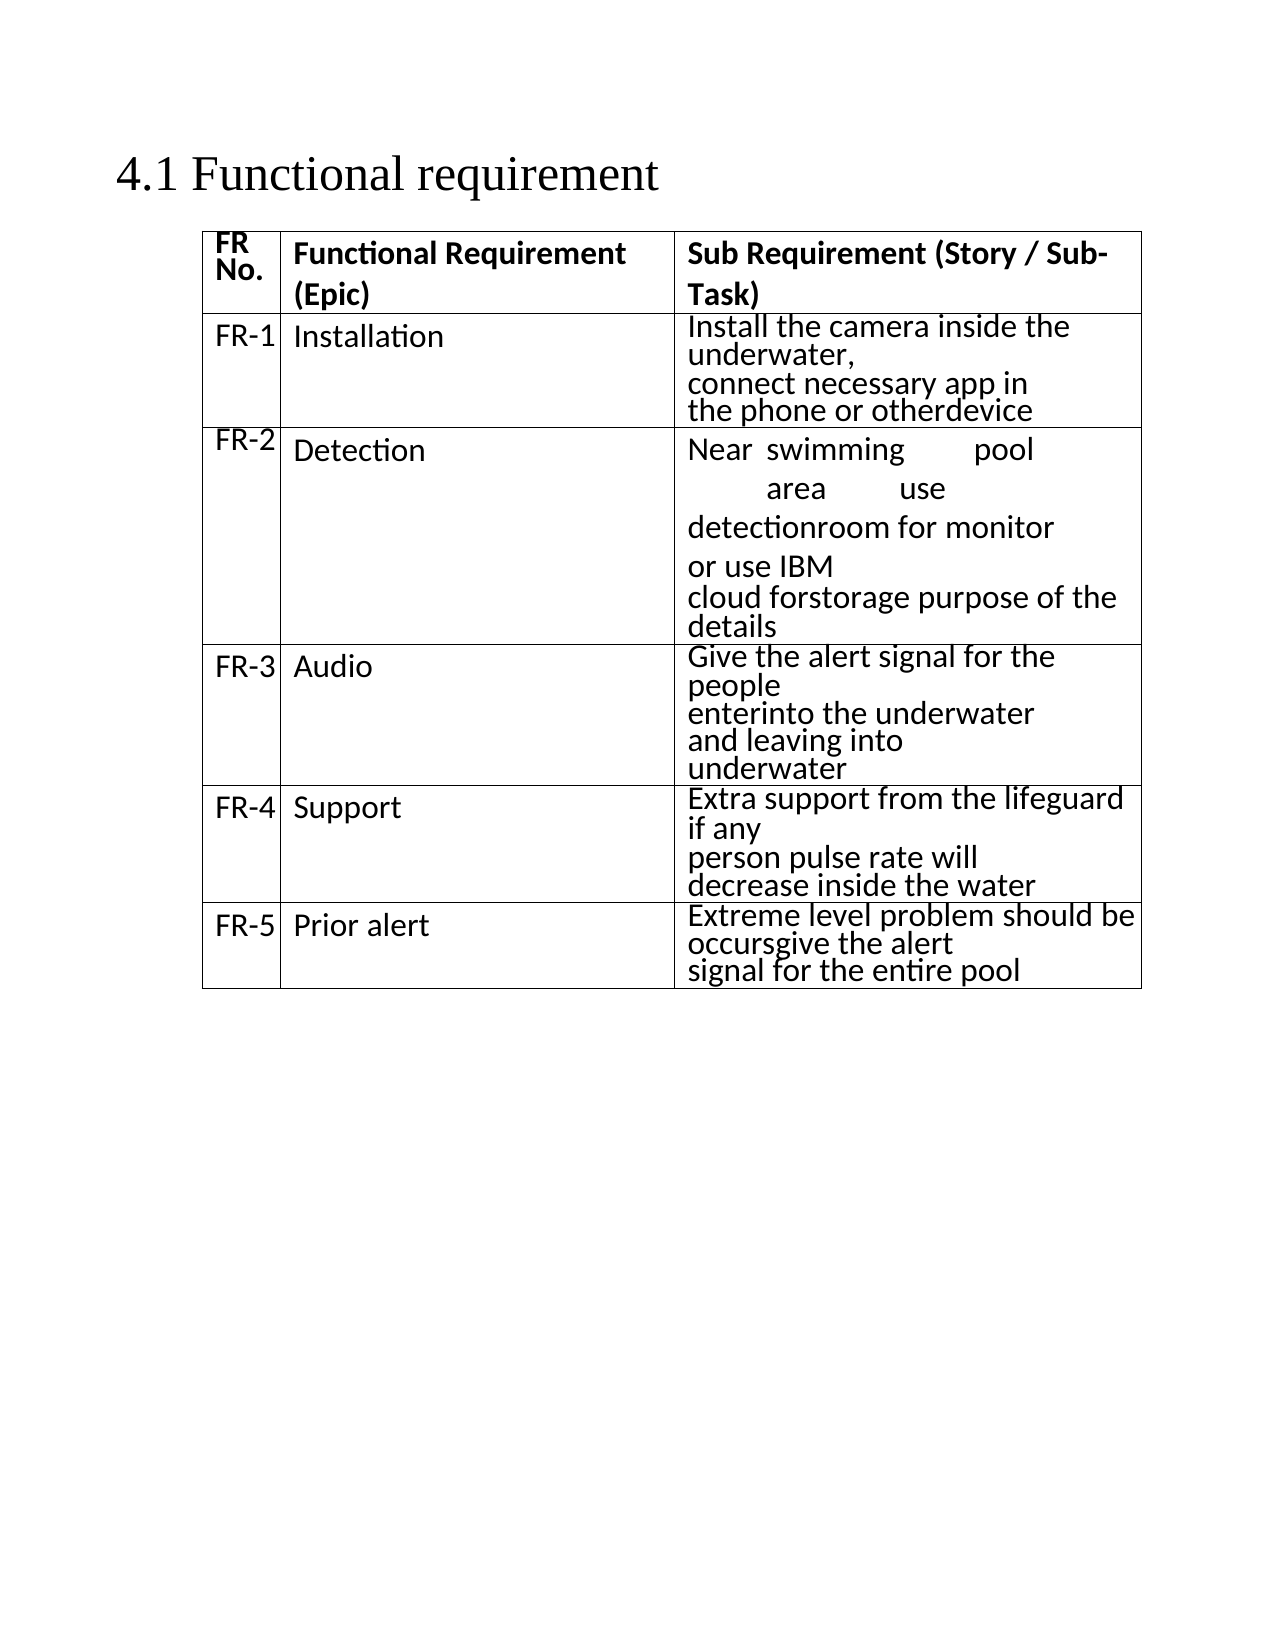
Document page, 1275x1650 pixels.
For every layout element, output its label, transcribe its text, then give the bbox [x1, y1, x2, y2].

table_cell Installation [281, 314, 674, 427]
table_cell Detection [281, 428, 674, 644]
table_cell Prior alert [281, 903, 674, 988]
table_cell Extreme level problem should be occursgive the alert signal for the entire pool [675, 903, 1141, 988]
table_cell FR-1 [203, 314, 280, 427]
table_header Functional Requirement (Epic) [281, 232, 674, 313]
table_cell Install the camera inside the underwater, connect necessary app in the phone or otherdevice [675, 314, 1141, 427]
table_cell Support [281, 786, 674, 902]
table_cell FR-3 [203, 645, 280, 785]
table_cell FR-4 [203, 786, 280, 902]
table_cell Near swimming pool area use detectionroom for monitor or use IBM cloud forstorage purpose of the details [675, 428, 1141, 644]
table_header FR No. [203, 232, 280, 313]
table_cell Audio [281, 645, 674, 785]
table_cell FR-5 [203, 903, 280, 988]
text 4.1 Functional requirement [117, 144, 1158, 201]
table_cell Give the alert signal for the people enterinto the underwater and leaving into underwater [675, 645, 1141, 785]
table_cell Extra support from the lifeguard if any person pulse rate will decrease inside the water [675, 786, 1141, 902]
table_header Sub Requirement (Story / Sub-Task) [675, 232, 1141, 313]
table_cell FR-2 [203, 428, 280, 644]
